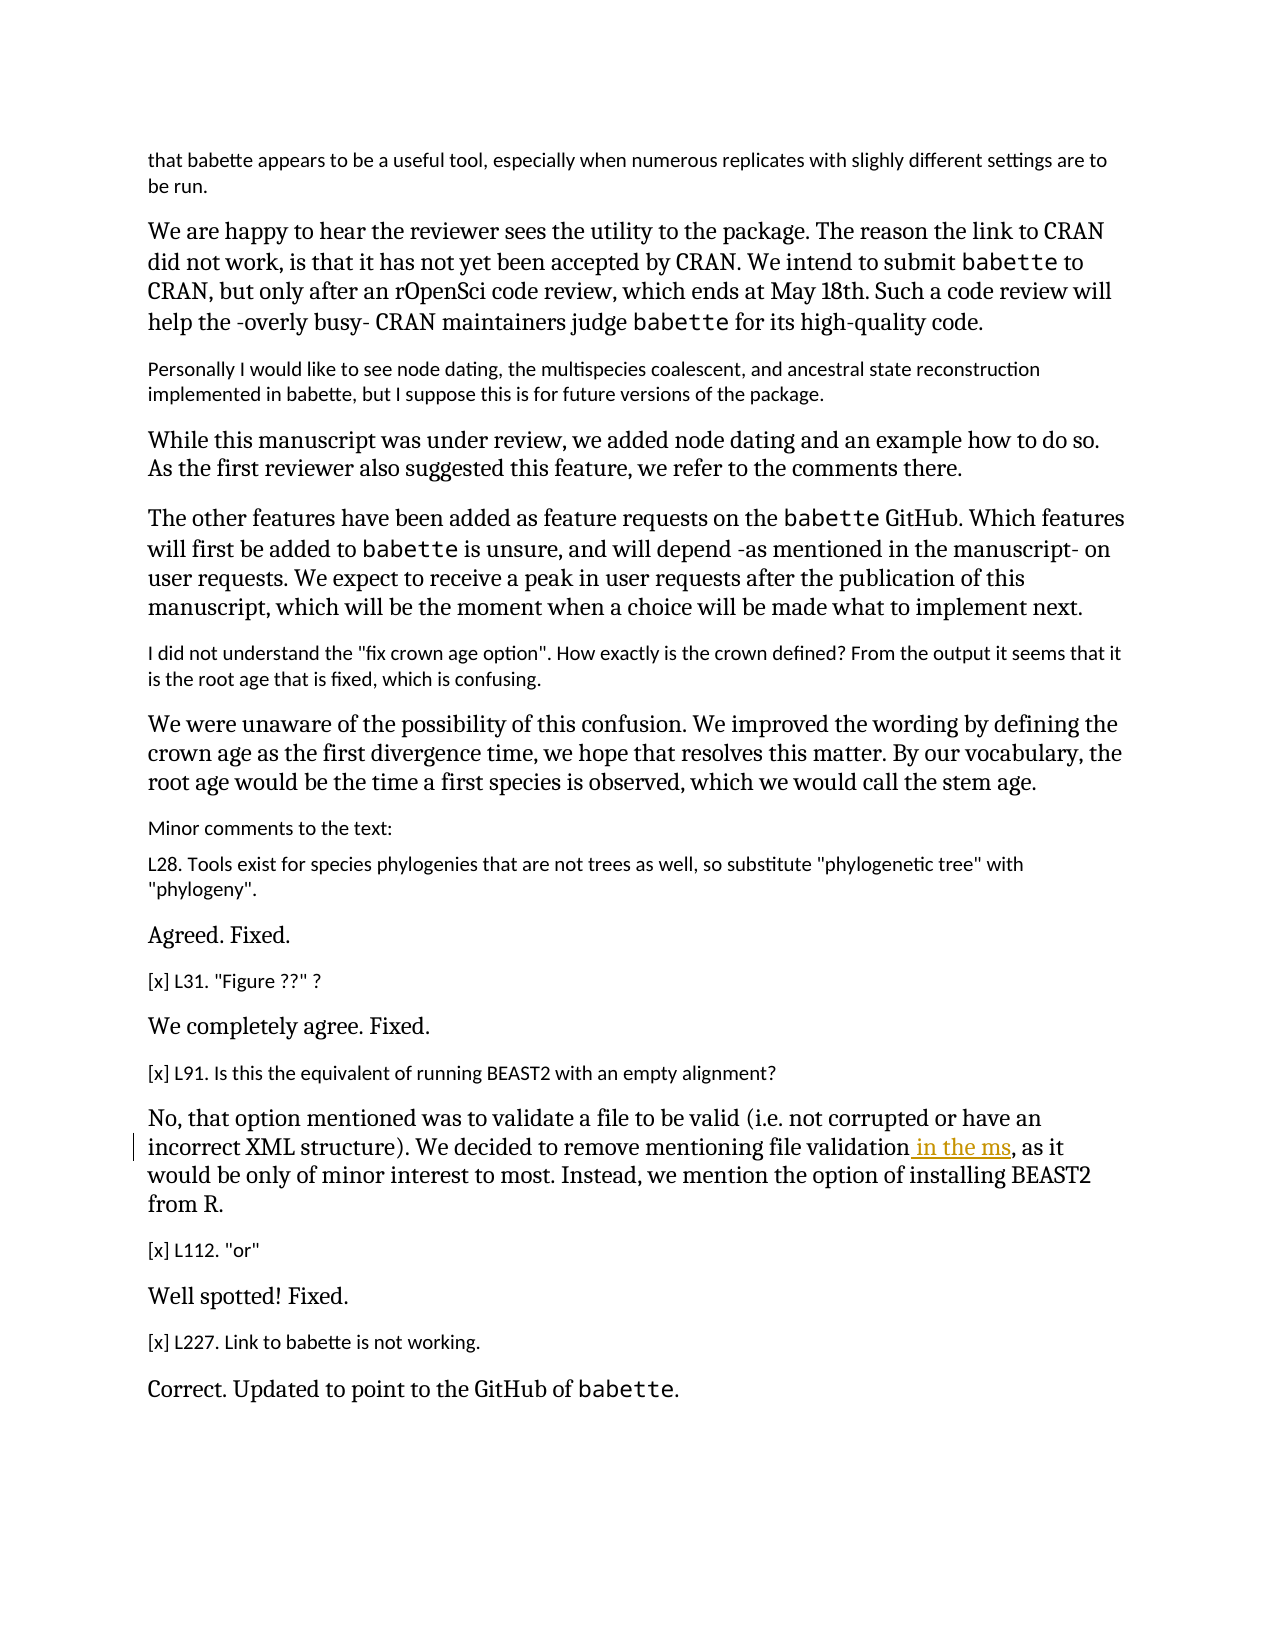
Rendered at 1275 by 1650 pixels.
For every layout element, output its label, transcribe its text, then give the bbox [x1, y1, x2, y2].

text Minor comments to the text: [148, 815, 1127, 841]
text We are happy to hear the reviewer sees the utility to the package. The reason the link to CRAN did not work, is that it has not yet been accepted by CRAN. We intend to submit babette to CRAN, but only after an rOpenSci code review, which ends at May 18th. Such a code review will help the -overly busy- CRAN maintainers judge babette for its high-quality code. [148, 217, 1127, 337]
text Personally I would like to see node dating, the multispecies coalescent, and ancestral state reconstruction implemented in babette, but I suppose this is for future versions of the package. [148, 356, 1127, 407]
text Agreed. Fixed. [148, 921, 1127, 949]
text No, that option mentioned was to validate a file to be valid (i.e. not corrupted or have an incorrect XML structure). We decided to remove mentioning file validation, as it would be only of minor interest to most. Instead, we mention the option of installing BEAST2 from R. [148, 1104, 1127, 1219]
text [148, 148, 1127, 198]
text [x] L31. "Figure ??" ? [148, 968, 1127, 993]
text [x] L112. "or" [148, 1238, 1127, 1263]
text L28. Tools exist for species phylogenies that are not trees as well, so substitute "phylogenetic tree" with "phylogeny". [148, 851, 1127, 902]
text I did not understand the "fix crown age option". How exactly is the crown defined? From the output it seems that it is the root age that is fixed, which is confusing. [148, 641, 1127, 691]
text [x] L227. Link to babette is not working. [148, 1329, 1127, 1355]
text The other features have been added as feature requests on the babette GitHub. Which features will first be added to babette is unsure, and will depend -as mentioned in the manuscript- on user requests. We expect to receive a peak in user requests after the publication of this manuscript, which will be the moment when a choice will be made what to implement next. [148, 502, 1127, 622]
text We were unaware of the possibility of this confusion. We improved the wording by defining the crown age as the first divergence time, we hope that resolves this matter. By our vocabulary, the root age would be the time a first species is observed, which we would call the stem age. [148, 710, 1127, 796]
text [x] L91. Is this the equivalent of running BEAST2 with an empty alignment? [148, 1060, 1127, 1085]
text Correct. Updated to point to the GitHub of babette. [148, 1373, 1127, 1405]
text Well spotted! Fixed. [148, 1282, 1127, 1311]
text While this manuscript was under review, we added node dating and an example how to do so. As the first reviewer also suggested this feature, we refer to the comments there. [148, 426, 1127, 483]
text We completely agree. Fixed. [148, 1012, 1127, 1041]
